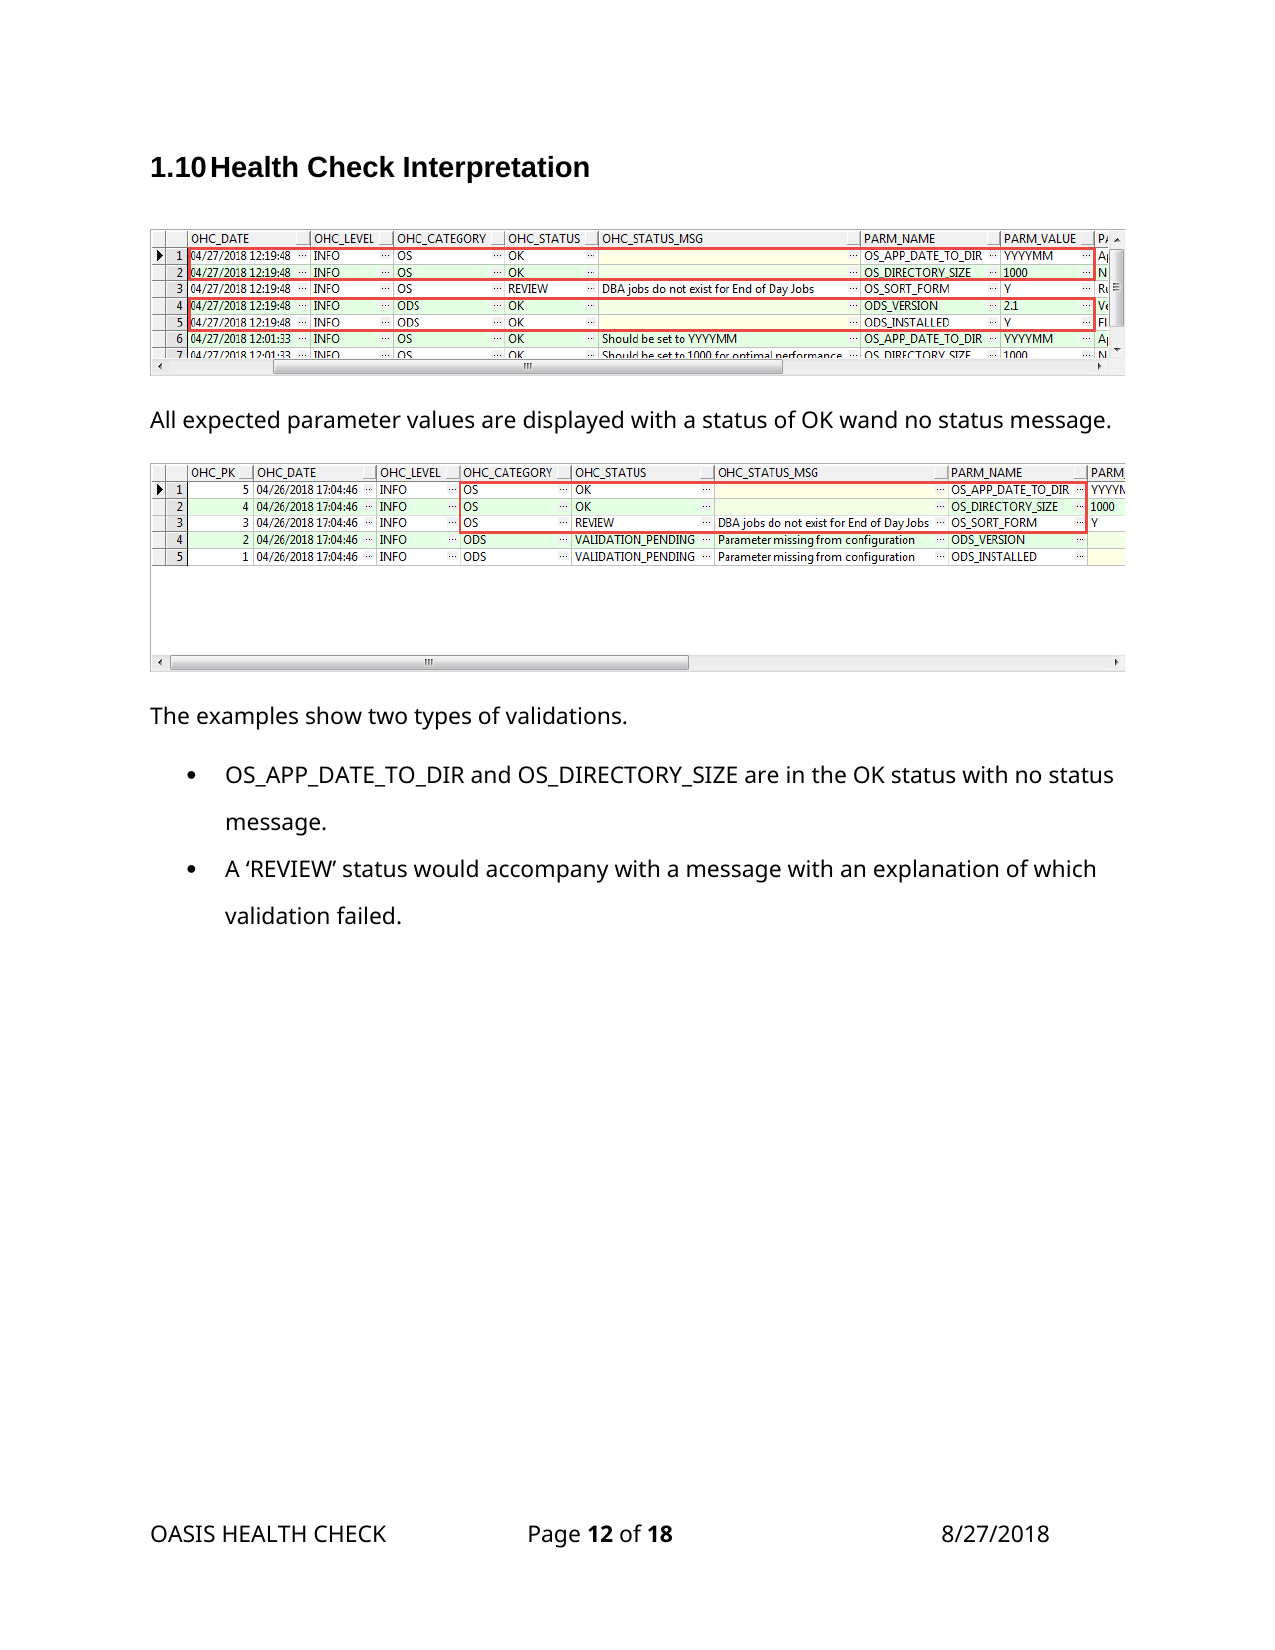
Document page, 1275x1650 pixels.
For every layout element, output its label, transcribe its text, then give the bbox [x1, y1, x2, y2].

picture [150, 229, 1125, 376]
text All expected parameter values are displayed with a status of OK wand no status message. [150, 404, 1125, 435]
text The examples show two types of validations. [150, 699, 1125, 731]
list A ‘REVIEW’ status would accompany with a message with an explanation of which validation failed. [187, 853, 1125, 931]
list OS_APP_DATE_TO_DIR and OS_DIRECTORY_SIZE are in the OK status with no status message. [187, 759, 1125, 837]
subtitle Health Check Interpretation [150, 150, 1125, 183]
picture [150, 463, 1125, 672]
